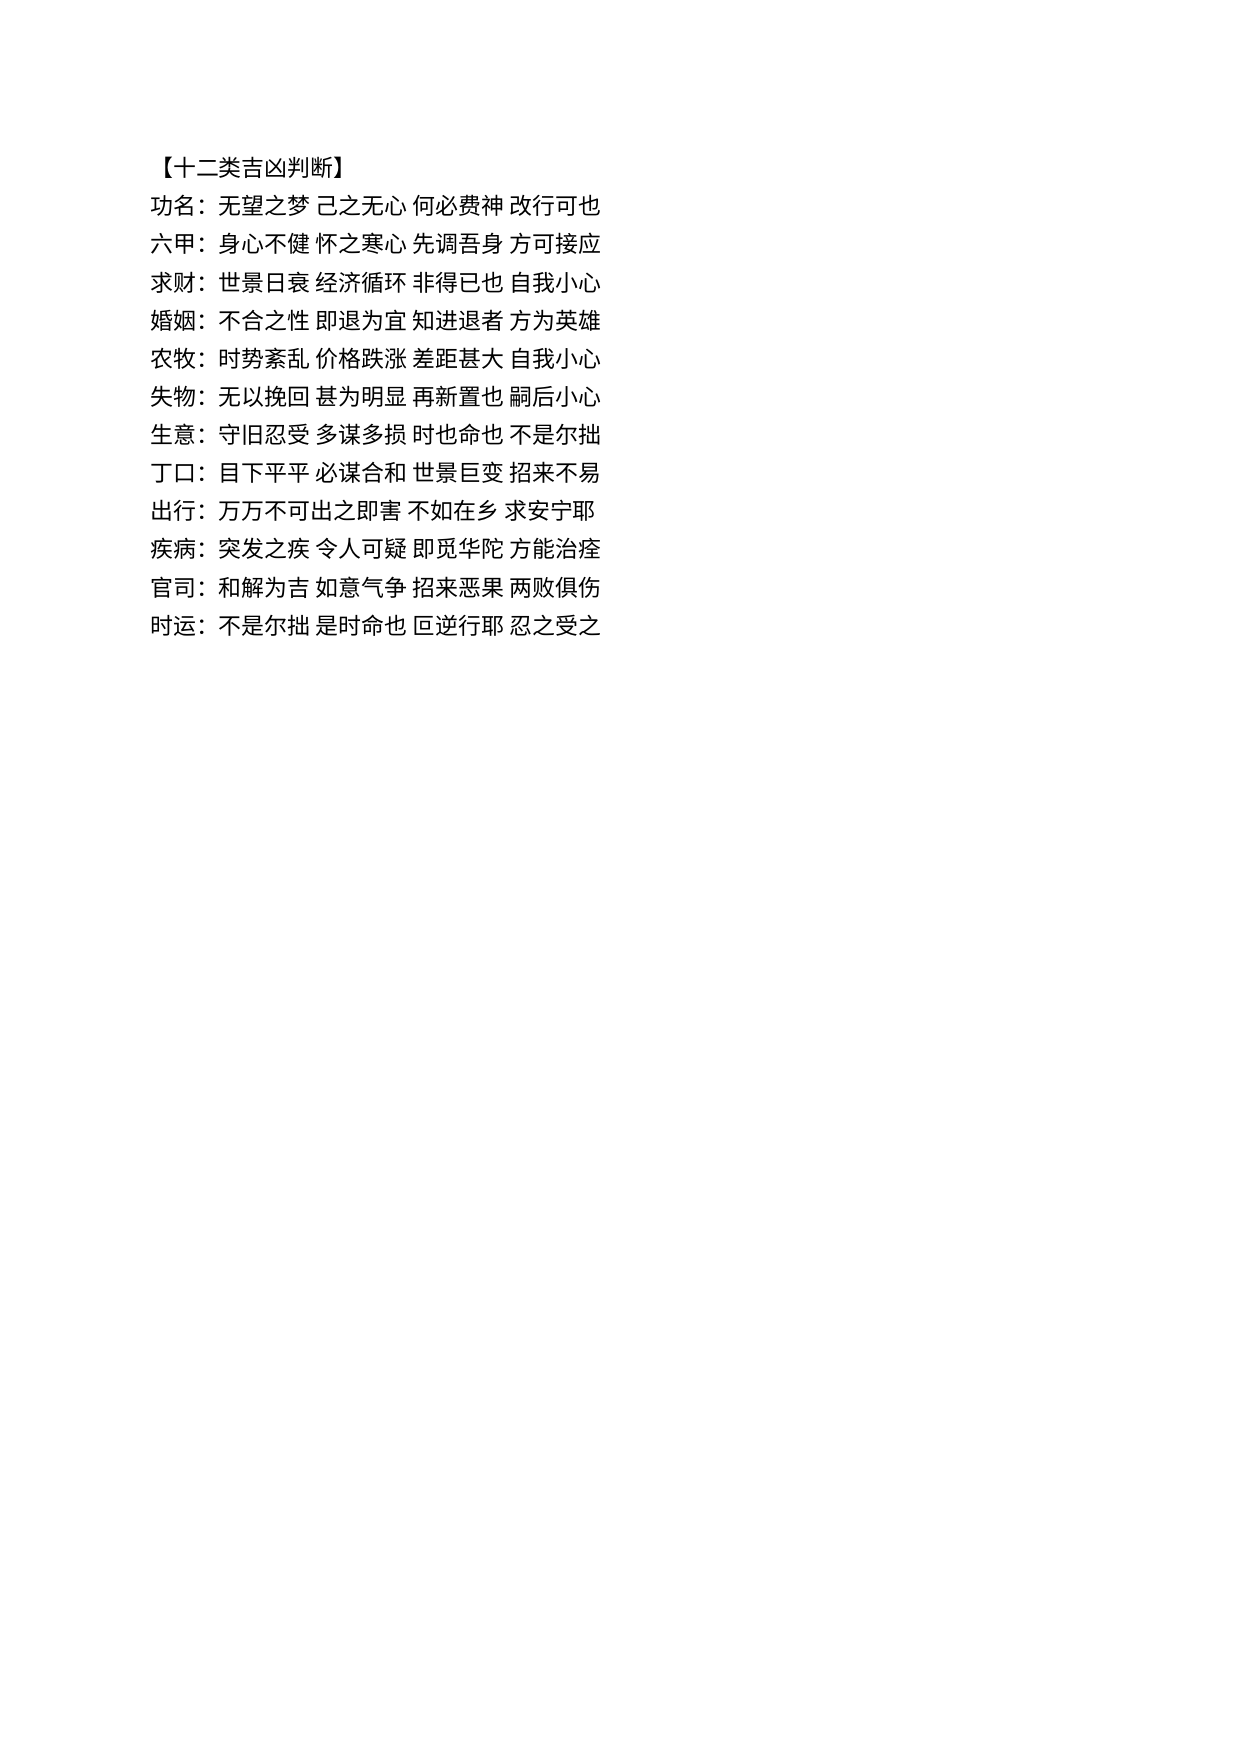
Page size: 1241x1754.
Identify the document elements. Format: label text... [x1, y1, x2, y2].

text 失物：无以挽回 甚为明显 再新置也 嗣后小心 [150, 379, 1090, 412]
text 六甲：身心不健 怀之寒心 先调吾身 方可接应 [150, 226, 1090, 259]
text 农牧：时势紊乱 价格跌涨 差距甚大 自我小心 [150, 341, 1090, 374]
text 求财：世景日衰 经济循环 非得已也 自我小心 [150, 264, 1090, 298]
text 官司：和解为吉 如意气争 招来恶果 两败俱伤 [150, 569, 1090, 603]
text 婚姻：不合之性 即退为宜 知进退者 方为英雄 [150, 302, 1090, 336]
text 【十二类吉凶判断】 [150, 150, 1090, 183]
text 功名：无望之梦 己之无心 何必费神 改行可也 [150, 188, 1090, 221]
text 出行：万万不可出之即害 不如在乡 求安宁耶 [150, 493, 1090, 526]
text 时运：不是尔拙 是时命也 叵逆行耶 忍之受之 [150, 607, 1090, 641]
text 生意：守旧忍受 多谋多损 时也命也 不是尔拙 [150, 417, 1090, 450]
text 丁口：目下平平 必谋合和 世景巨变 招来不易 [150, 455, 1090, 488]
text 疾病：突发之疾 令人可疑 即觅华陀 方能治痊 [150, 531, 1090, 564]
